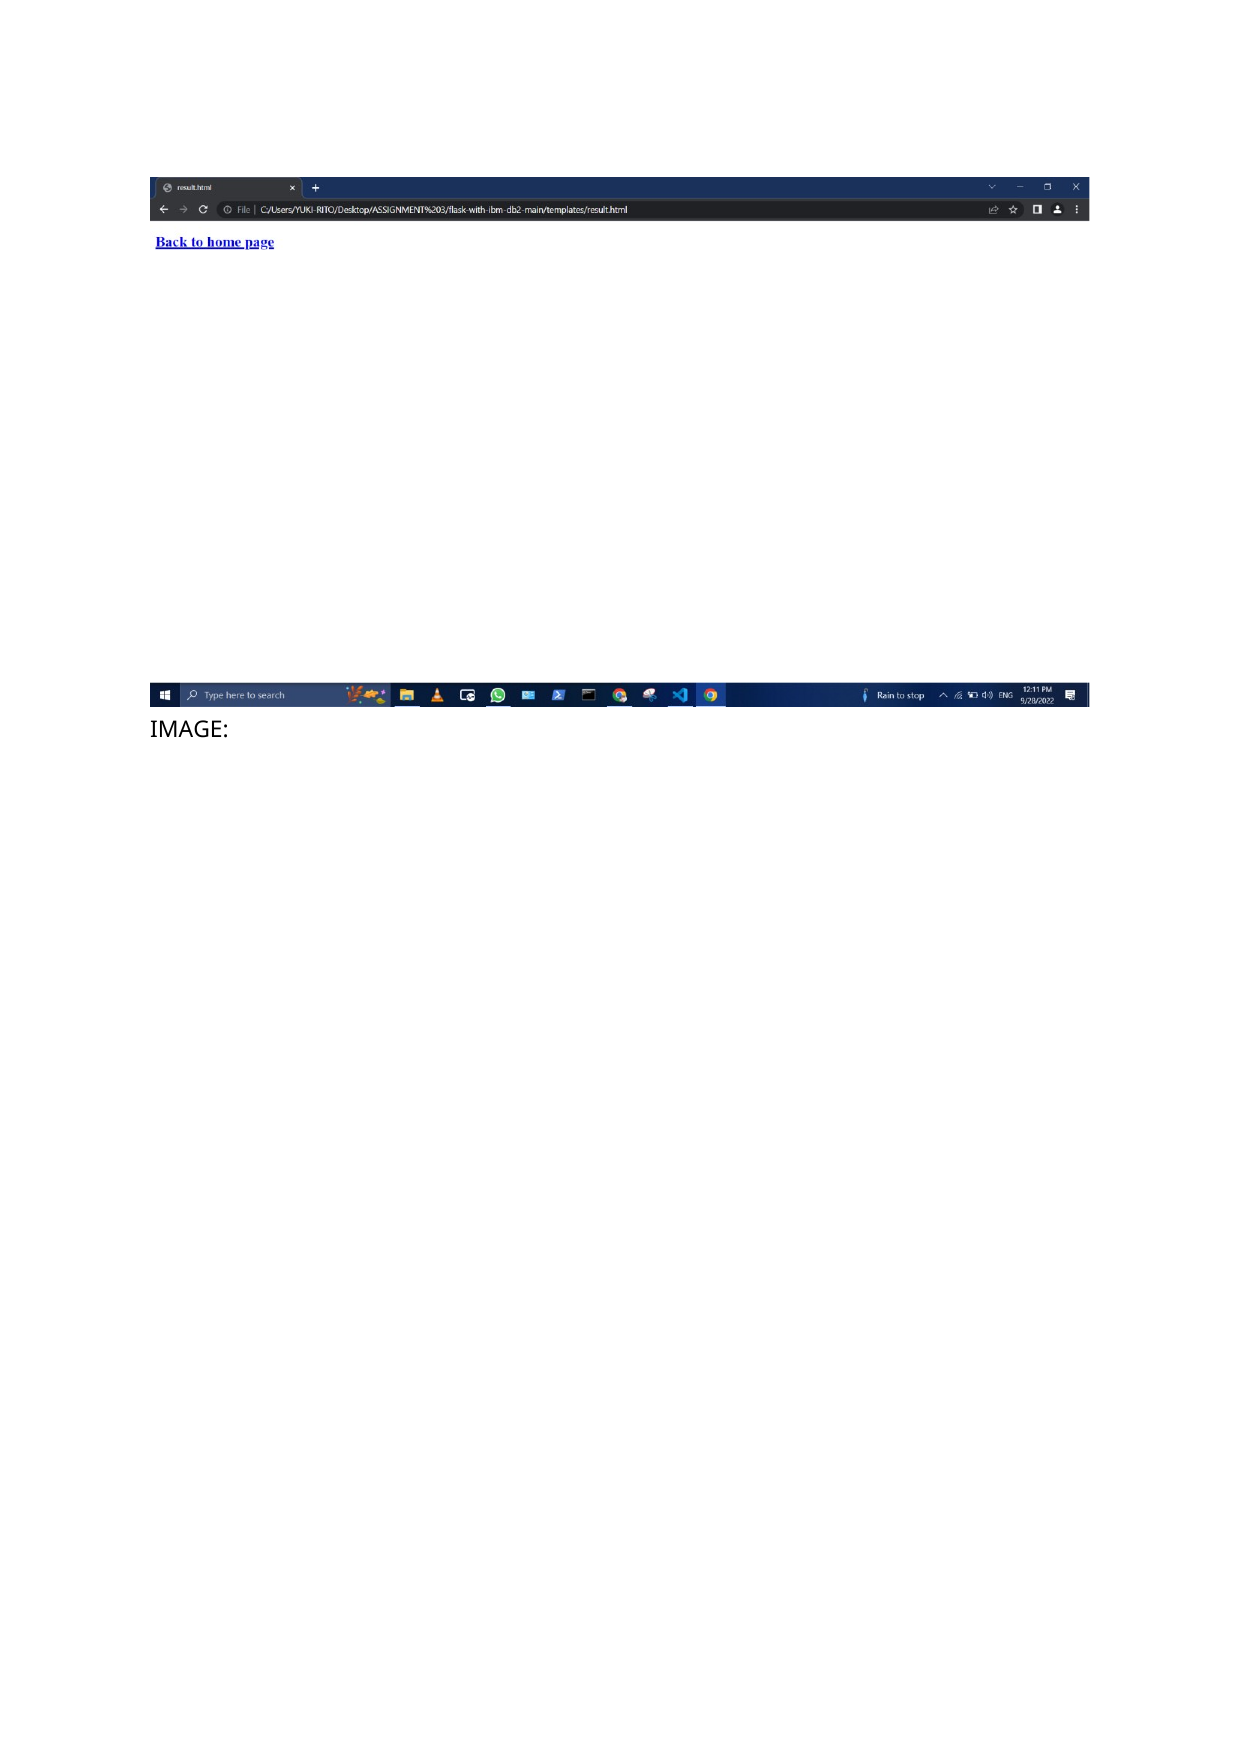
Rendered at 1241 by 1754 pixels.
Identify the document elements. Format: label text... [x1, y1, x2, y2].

picture [150, 177, 1090, 707]
